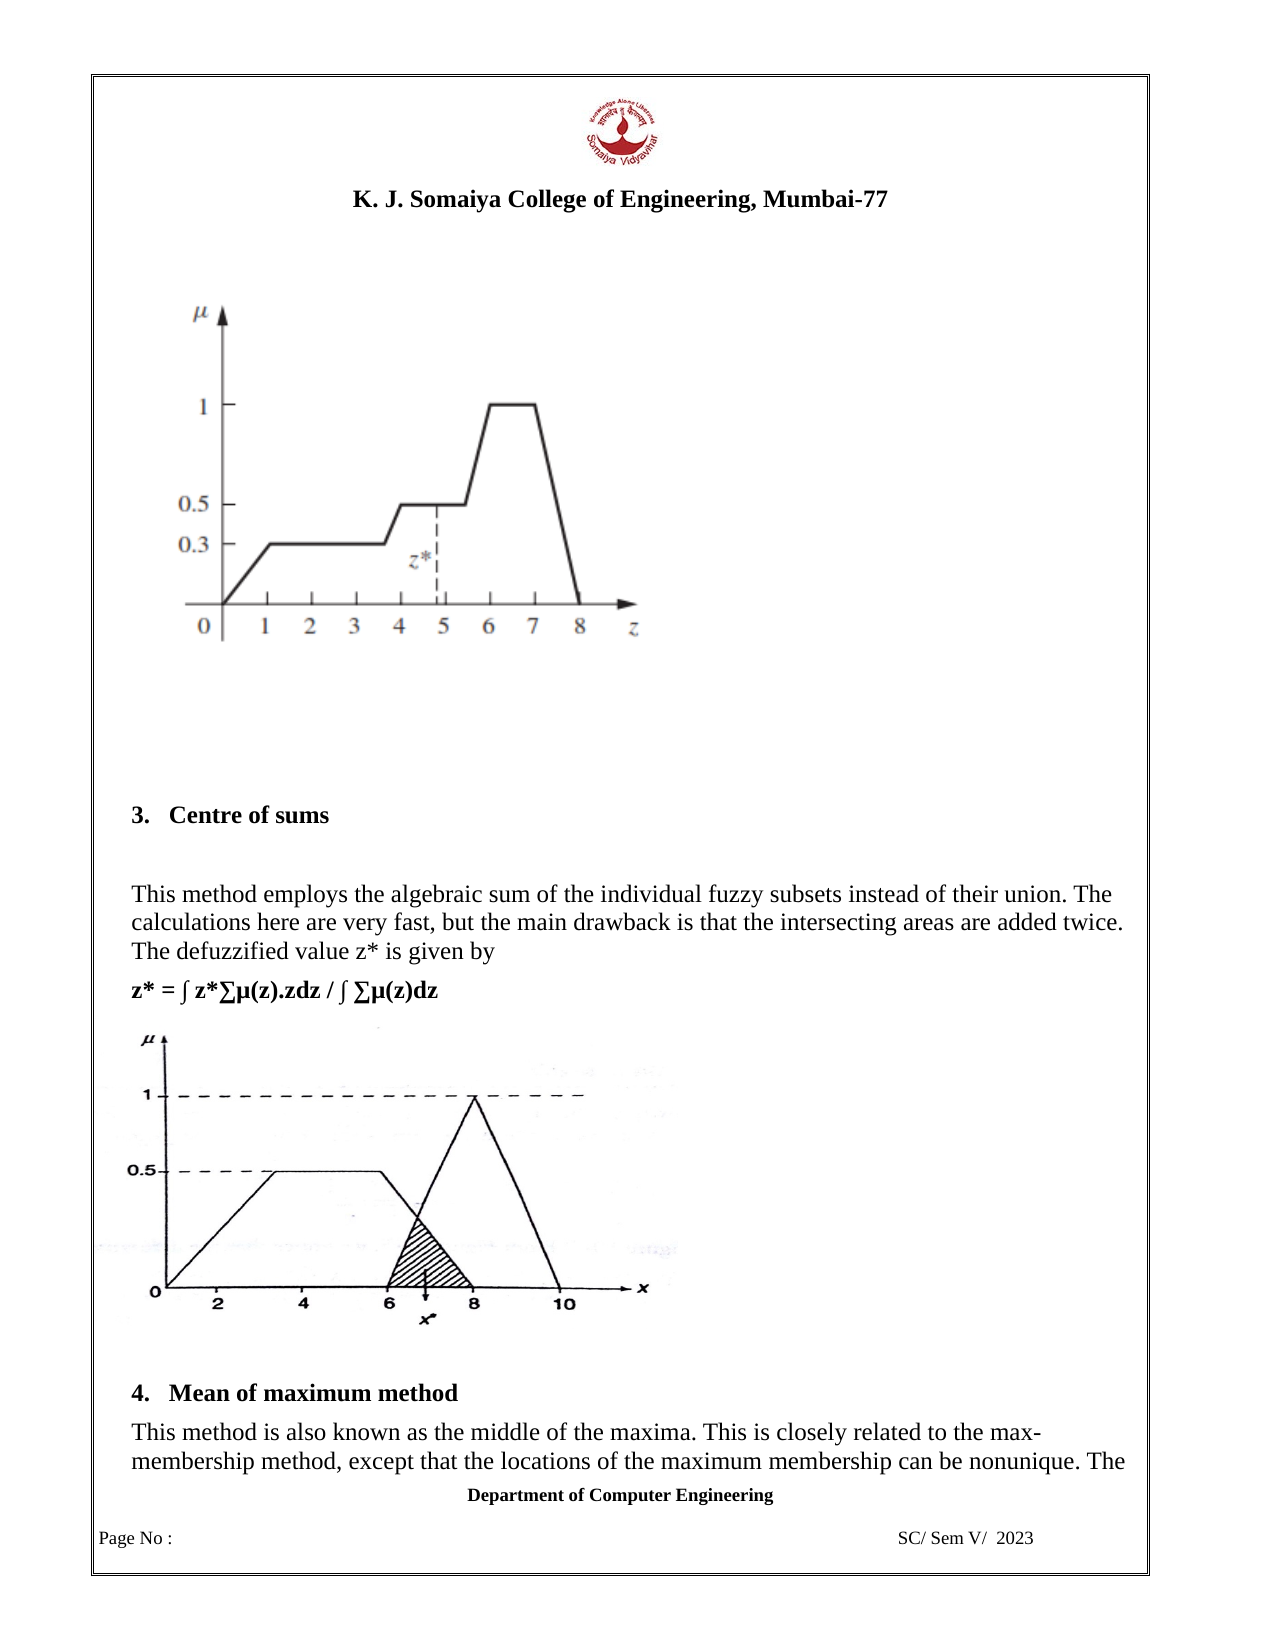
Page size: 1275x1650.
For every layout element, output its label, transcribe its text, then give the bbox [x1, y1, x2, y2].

list Mean of maximum method [131, 1378, 1147, 1407]
picture [581, 97, 664, 167]
list Centre of sums [131, 800, 1147, 829]
picture [94, 238, 712, 673]
picture [94, 1014, 678, 1329]
text z* = ∫ z*∑µ(z).zdz / ∫ ∑µ(z)dz [131, 975, 1147, 1004]
text This method employs the algebraic sum of the individual fuzzy subsets instead of their union. The calculations here are very fast, but the main drawback is that the intersecting areas are added twice. The defuzzified value z* is given by [131, 879, 1147, 965]
